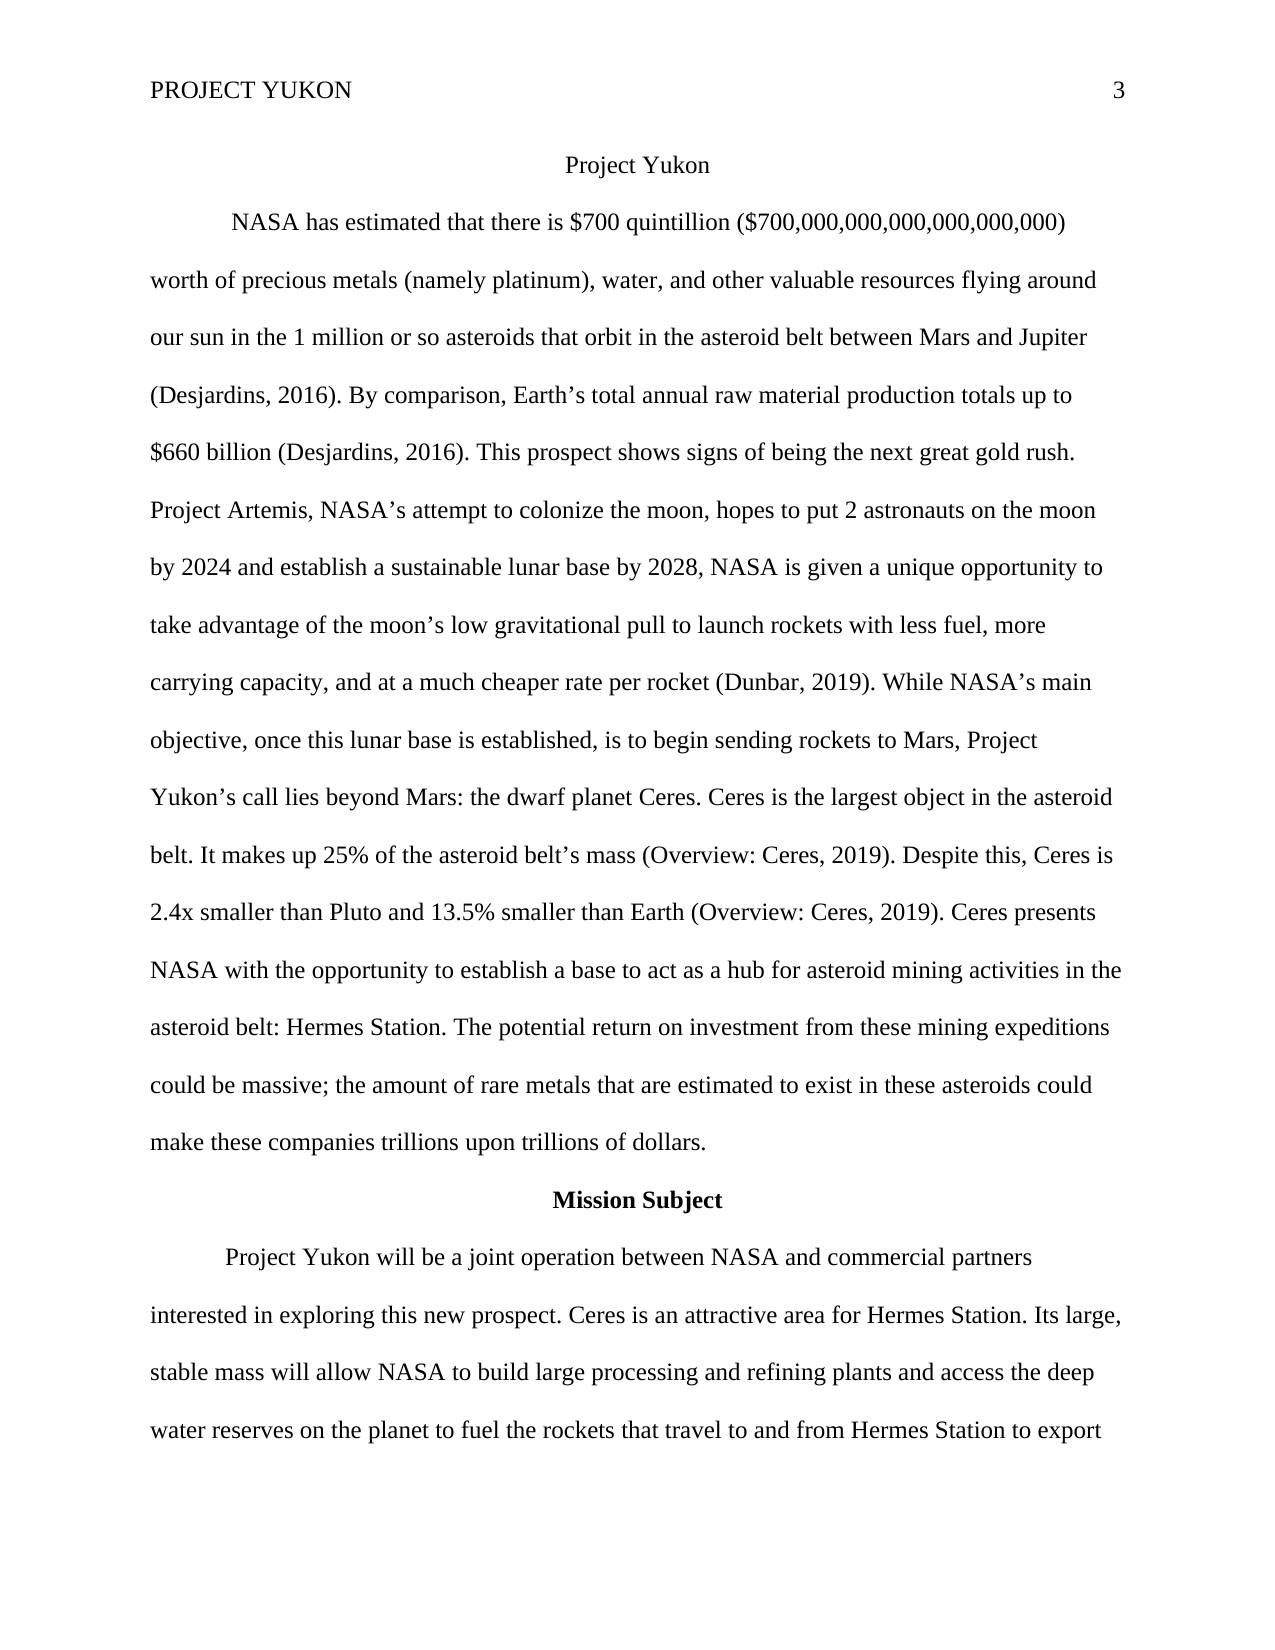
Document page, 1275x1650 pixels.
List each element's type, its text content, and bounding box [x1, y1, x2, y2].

title Project Yukon [150, 150, 1125, 179]
text NASA has estimated that there is $700 quintillion ($700,000,000,000,000,000,000) worth of precious metals (namely platinum), water, and other valuable resources flying around our sun in the 1 million or so asteroids that orbit in the asteroid belt between Mars and Jupiter (Desjardins, 2016). By comparison, Earth’s total annual raw material production totals up to $660 billion (Desjardins, 2016). This prospect shows signs of being the next great gold rush. Project Artemis, NASA’s attempt to colonize the moon, hopes to put 2 astronauts on the moon by 2024 and establish a sustainable lunar base by 2028, NASA is given a unique opportunity to take advantage of the moon’s low gravitational pull to launch rockets with less fuel, more carrying capacity, and at a much cheaper rate per rocket (Dunbar, 2019). While NASA’s main objective, once this lunar base is established, is to begin sending rockets to Mars, Project Yukon’s call lies beyond Mars: the dwarf planet Ceres. Ceres is the largest object in the asteroid belt. It makes up 25% of the asteroid belt’s mass (Overview: Ceres, 2019). Despite this, Ceres is 2.4x smaller than Pluto and 13.5% smaller than Earth (Overview: Ceres, 2019). Ceres presents NASA with the opportunity to establish a base to act as a hub for asteroid mining activities in the asteroid belt: Hermes Station. The potential return on investment from these mining expeditions could be massive; the amount of rare metals that are estimated to exist in these asteroids could make these companies trillions upon trillions of dollars. [150, 207, 1125, 1156]
subtitle Mission Subject [150, 1185, 1125, 1214]
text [150, 1242, 1125, 1444]
